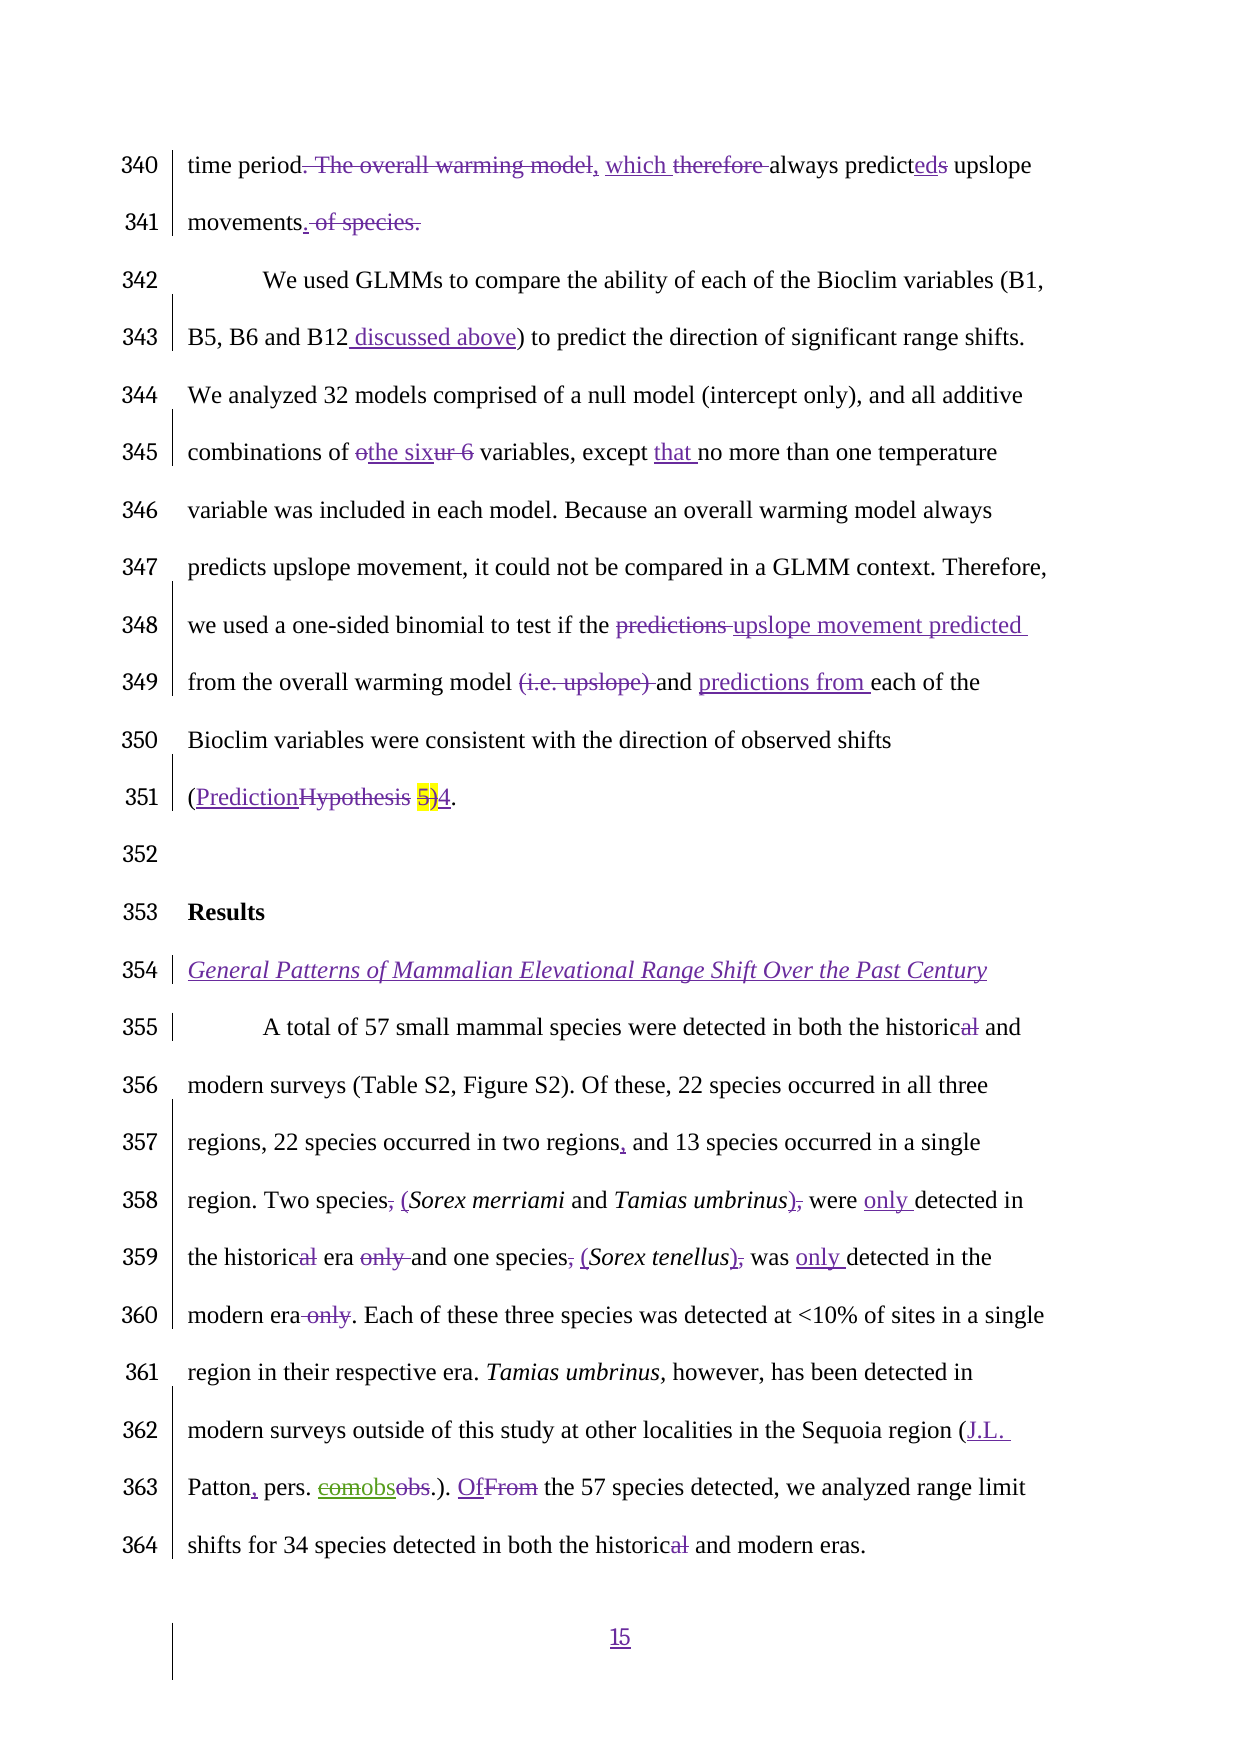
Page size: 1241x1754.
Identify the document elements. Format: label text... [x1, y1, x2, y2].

text Results [187, 897, 1053, 926]
text A total of 57 small mammal species were detected in both the historic and modern surveys (Table S2, Figure S2). Of these, 22 species occurred in all three regions, 22 species occurred in two regions and 13 species occurred in a single region. Two species Sorex merriami and Tamias umbrinus were detected in the historic era and one species Sorex tenellus was detected in the modern era. Each of these three species was detected at <10% of sites in a single region in their respective era. Tamias umbrinus, however, has been detected in modern surveys outside of this study at other localities in the Sequoia region (Patton pers. .). the 57 species detected, we analyzed range limit shifts for 34 species detected in both the historic and modern eras. [187, 1012, 1053, 1559]
text We used GLMMs to compare the ability of each of the Bioclim variables (B1, B5, B6 and B12) to predict the direction of significant range shifts. We analyzed 32 models comprised of a null model (intercept only), and all additive combinations of variables, except no more than one temperature variable was included in each model. Because an overall warming model always predicts upslope movement, it could not be compared in a GLMM context. Therefore, we used a one-sided binomial to test if the from the overall warming model and each of the Bioclim variables were consistent with the direction of observed shifts ( . [187, 265, 1053, 811]
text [187, 150, 1053, 236]
